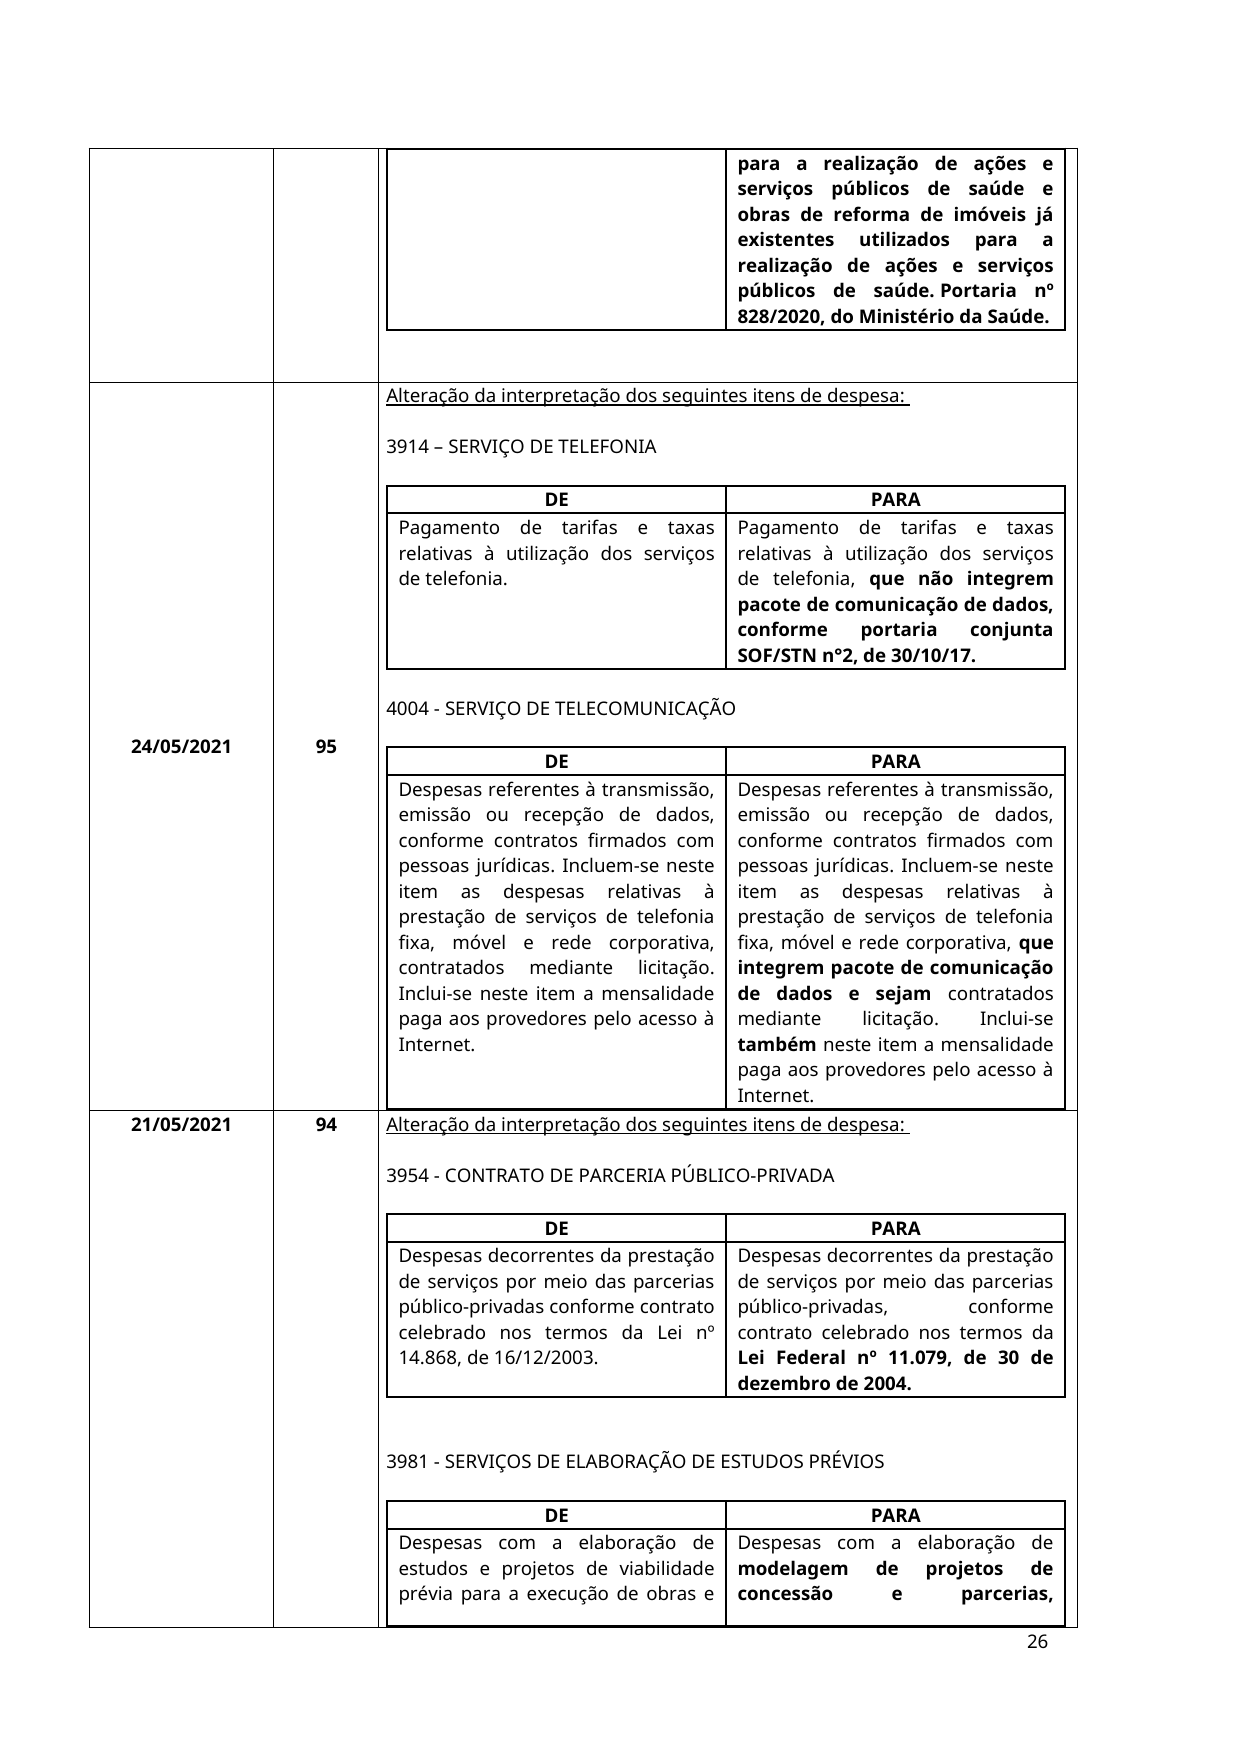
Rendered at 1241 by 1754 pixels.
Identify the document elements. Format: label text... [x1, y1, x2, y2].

table_cell Alteração da interpretação dos seguintes itens de despesa: 3914 – SERVIÇO DE TELEFONIA 4004 - SERVIÇO DE TELECOMUNICAÇÃO [379, 383, 1077, 1110]
table_cell 21/05/2021 [90, 1111, 273, 1627]
table_cell [90, 149, 273, 382]
table_cell 24/05/2021 [90, 383, 273, 1110]
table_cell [379, 149, 1077, 382]
table_cell 95 [274, 383, 378, 1110]
table_cell 94 [274, 1111, 378, 1627]
table_cell [274, 149, 378, 382]
